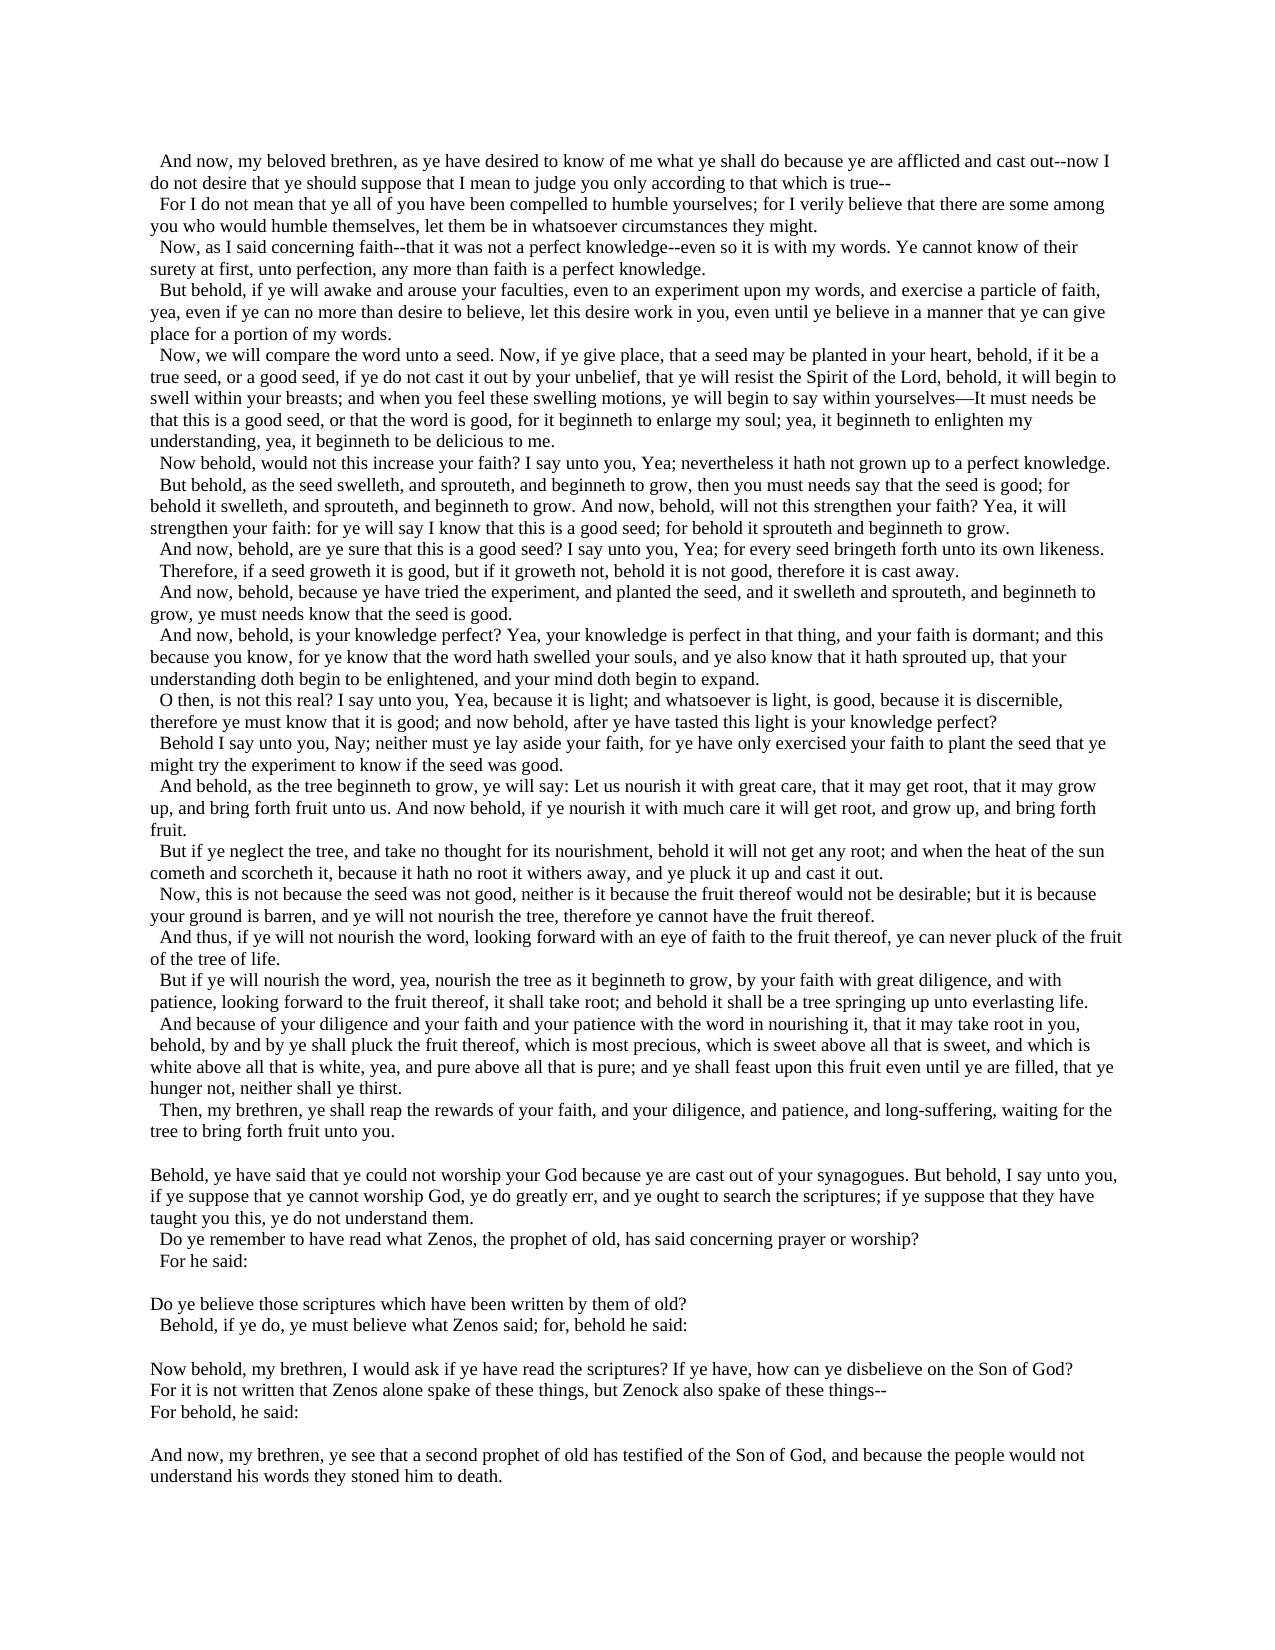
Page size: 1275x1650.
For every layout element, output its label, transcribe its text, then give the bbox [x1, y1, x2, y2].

text Do ye remember to have read what Zenos, the prophet of old, has said concerning prayer or worship? [150, 1228, 1125, 1250]
text And now, behold, are ye sure that this is a good seed? I say unto you, Yea; for every seed bringeth forth unto its own likeness. [150, 538, 1125, 560]
text And because of your diligence and your faith and your patience with the word in nourishing it, that it may take root in you, behold, by and by ye shall pluck the fruit thereof, which is most precious, which is sweet above all that is sweet, and which is white above all that is white, yea, and pure above all that is pure; and ye shall feast upon this fruit even until ye are filled, that ye hunger not, neither shall ye thirst. [150, 1012, 1125, 1099]
text For he said: [150, 1250, 1125, 1271]
text Behold, if ye do, ye must believe what Zenos said; for, behold he said: [150, 1314, 1125, 1336]
text And now, my brethren, ye see that a second prophet of old has testified of the Son of God, and because the people would not understand his words they stoned him to death. [150, 1444, 1125, 1487]
text And now, my beloved brethren, as ye have desired to know of me what ye shall do because ye are afflicted and cast out--now I do not desire that ye should suppose that I mean to judge you only according to that which is true-- [150, 150, 1125, 193]
text Do ye believe those scriptures which have been written by them of old? [150, 1293, 1125, 1314]
text And behold, as the tree beginneth to grow, ye will say: Let us nourish it with great care, that it may get root, that it may grow up, and bring forth fruit unto us. And now behold, if ye nourish it with much care it will get root, and grow up, and bring forth fruit. [150, 775, 1125, 840]
text And now, behold, because ye have tried the experiment, and planted the seed, and it swelleth and sprouteth, and beginneth to grow, ye must needs know that the seed is good. [150, 581, 1125, 624]
text Behold, ye have said that ye could not worship your God because ye are cast out of your synagogues. But behold, I say unto you, if ye suppose that ye cannot worship God, ye do greatly err, and ye ought to search the scriptures; if ye suppose that they have taught you this, ye do not understand them. [150, 1163, 1125, 1228]
text But if ye will nourish the word, yea, nourish the tree as it beginneth to grow, by your faith with great diligence, and with patience, looking forward to the fruit thereof, it shall take root; and behold it shall be a tree springing up unto everlasting life. [150, 969, 1125, 1012]
text But if ye neglect the tree, and take no thought for its nourishment, behold it will not get any root; and when the heat of the sun cometh and scorcheth it, because it hath no root it withers away, and ye pluck it up and cast it out. [150, 840, 1125, 883]
text Then, my brethren, ye shall reap the rewards of your faith, and your diligence, and patience, and long-suffering, waiting for the tree to bring forth fruit unto you. [150, 1099, 1125, 1142]
text And thus, if ye will not nourish the word, looking forward with an eye of faith to the fruit thereof, ye can never pluck of the fruit of the tree of life. [150, 926, 1125, 969]
text For it is not written that Zenos alone spake of these things, but Zenock also spake of these things-- [150, 1379, 1125, 1401]
text Now, this is not because the seed was not good, neither is it because the fruit thereof would not be desirable; but it is because your ground is barren, and ye will not nourish the tree, therefore ye cannot have the fruit thereof. [150, 883, 1125, 926]
text Now behold, would not this increase your faith? I say unto you, Yea; nevertheless it hath not grown up to a perfect knowledge. [150, 452, 1125, 473]
text Behold I say unto you, Nay; neither must ye lay aside your faith, for ye have only exercised your faith to plant the seed that ye might try the experiment to know if the seed was good. [150, 732, 1125, 775]
text And now, behold, is your knowledge perfect? Yea, your knowledge is perfect in that thing, and your faith is dormant; and this because you know, for ye know that the word hath swelled your souls, and ye also know that it hath sprouted up, that your understanding doth begin to be enlightened, and your mind doth begin to expand. [150, 624, 1125, 689]
text But behold, if ye will awake and arouse your faculties, even to an experiment upon my words, and exercise a particle of faith, yea, even if ye can no more than desire to believe, let this desire work in you, even until ye believe in a manner that ye can give place for a portion of my words. [150, 279, 1125, 344]
text For I do not mean that ye all of you have been compelled to humble yourselves; for I verily believe that there are some among you who would humble themselves, let them be in whatsoever circumstances they might. [150, 193, 1125, 236]
text For behold, he said: [150, 1401, 1125, 1422]
text Now, as I said concerning faith--that it was not a perfect knowledge--even so it is with my words. Ye cannot know of their surety at first, unto perfection, any more than faith is a perfect knowledge. [150, 236, 1125, 279]
text Therefore, if a seed groweth it is good, but if it groweth not, behold it is not good, therefore it is cast away. [150, 560, 1125, 581]
text O then, is not this real? I say unto you, Yea, because it is light; and whatsoever is light, is good, because it is discernible, therefore ye must know that it is good; and now behold, after ye have tasted this light is your knowledge perfect? [150, 689, 1125, 732]
text Now, we will compare the word unto a seed. Now, if ye give place, that a seed may be planted in your heart, behold, if it be a true seed, or a good seed, if ye do not cast it out by your unbelief, that ye will resist the Spirit of the Lord, behold, it will begin to swell within your breasts; and when you feel these swelling motions, ye will begin to say within yourselves—It must needs be that this is a good seed, or that the word is good, for it beginneth to enlarge my soul; yea, it beginneth to enlighten my understanding, yea, it beginneth to be delicious to me. [150, 344, 1125, 452]
text But behold, as the seed swelleth, and sprouteth, and beginneth to grow, then you must needs say that the seed is good; for behold it swelleth, and sprouteth, and beginneth to grow. And now, behold, will not this strengthen your faith? Yea, it will strengthen your faith: for ye will say I know that this is a good seed; for behold it sprouteth and beginneth to grow. [150, 473, 1125, 538]
text Now behold, my brethren, I would ask if ye have read the scriptures? If ye have, how can ye disbelieve on the Son of God? [150, 1357, 1125, 1379]
